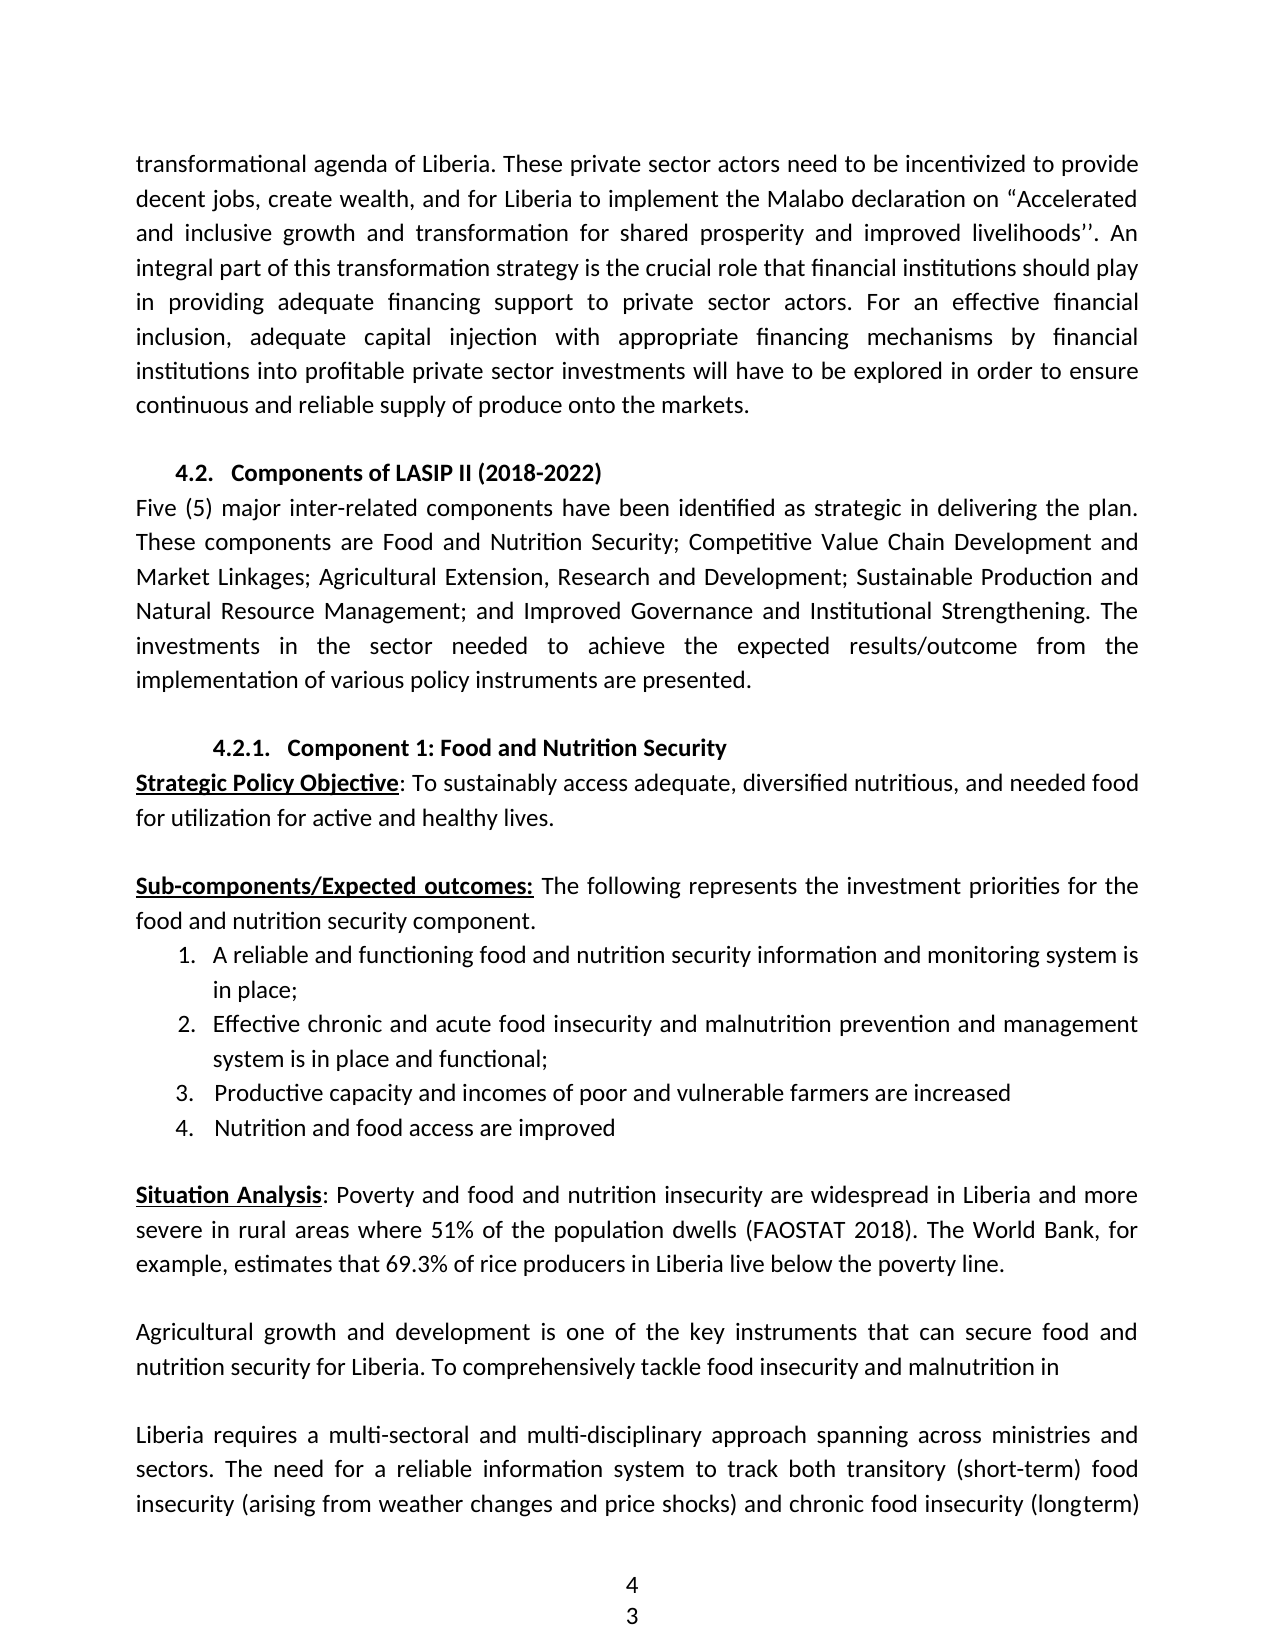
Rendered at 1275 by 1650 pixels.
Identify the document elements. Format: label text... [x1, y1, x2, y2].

list Productive capacity and incomes of poor and vulnerable farmers are increased [136, 1077, 1140, 1108]
list A reliable and functioning food and nutrition security information and monitoring system is in place; [177, 939, 1140, 1004]
list Nutrition and food access are improved [136, 1112, 1140, 1142]
text Sub-components/Expected outcomes: The following represents the investment priorities for the food and nutrition security component. [136, 871, 1140, 936]
text Situation Analysis: Poverty and food and nutrition insecurity are widespread in Liberia and more severe in rural areas where 51% of the population dwells (FAOSTAT 2018). The World Bank, for example, estimates that 69.3% of rice producers in Liberia live below the poverty line. [136, 1180, 1140, 1279]
subtitle Components of LASIP II (2018-2022) [136, 457, 1140, 488]
text Strategic Policy Objective: To sustainably access adequate, diversified nutritious, and needed food for utilization for active and healthy lives. [136, 767, 1140, 833]
list Effective chronic and acute food insecurity and malnutrition prevention and management system is in place and functional; [177, 1008, 1140, 1073]
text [136, 1419, 1140, 1518]
text Five (5) major inter-related components have been identified as strategic in delivering the plan. These components are Food and Nutrition Security; Competitive Value Chain Development and Market Linkages; Agricultural Extension, Research and Development; Sustainable Production and Natural Resource Management; and Improved Governance and Institutional Strengthening. The investments in the sector needed to achieve the expected results/outcome from the implementation of various policy instruments are presented. [136, 492, 1140, 695]
subtitle Component 1: Food and Nutrition Security [136, 732, 1140, 763]
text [136, 148, 1140, 420]
text Agricultural growth and development is one of the key instruments that can secure food and nutrition security for Liberia. To comprehensively tackle food insecurity and malnutrition in [136, 1316, 1140, 1381]
